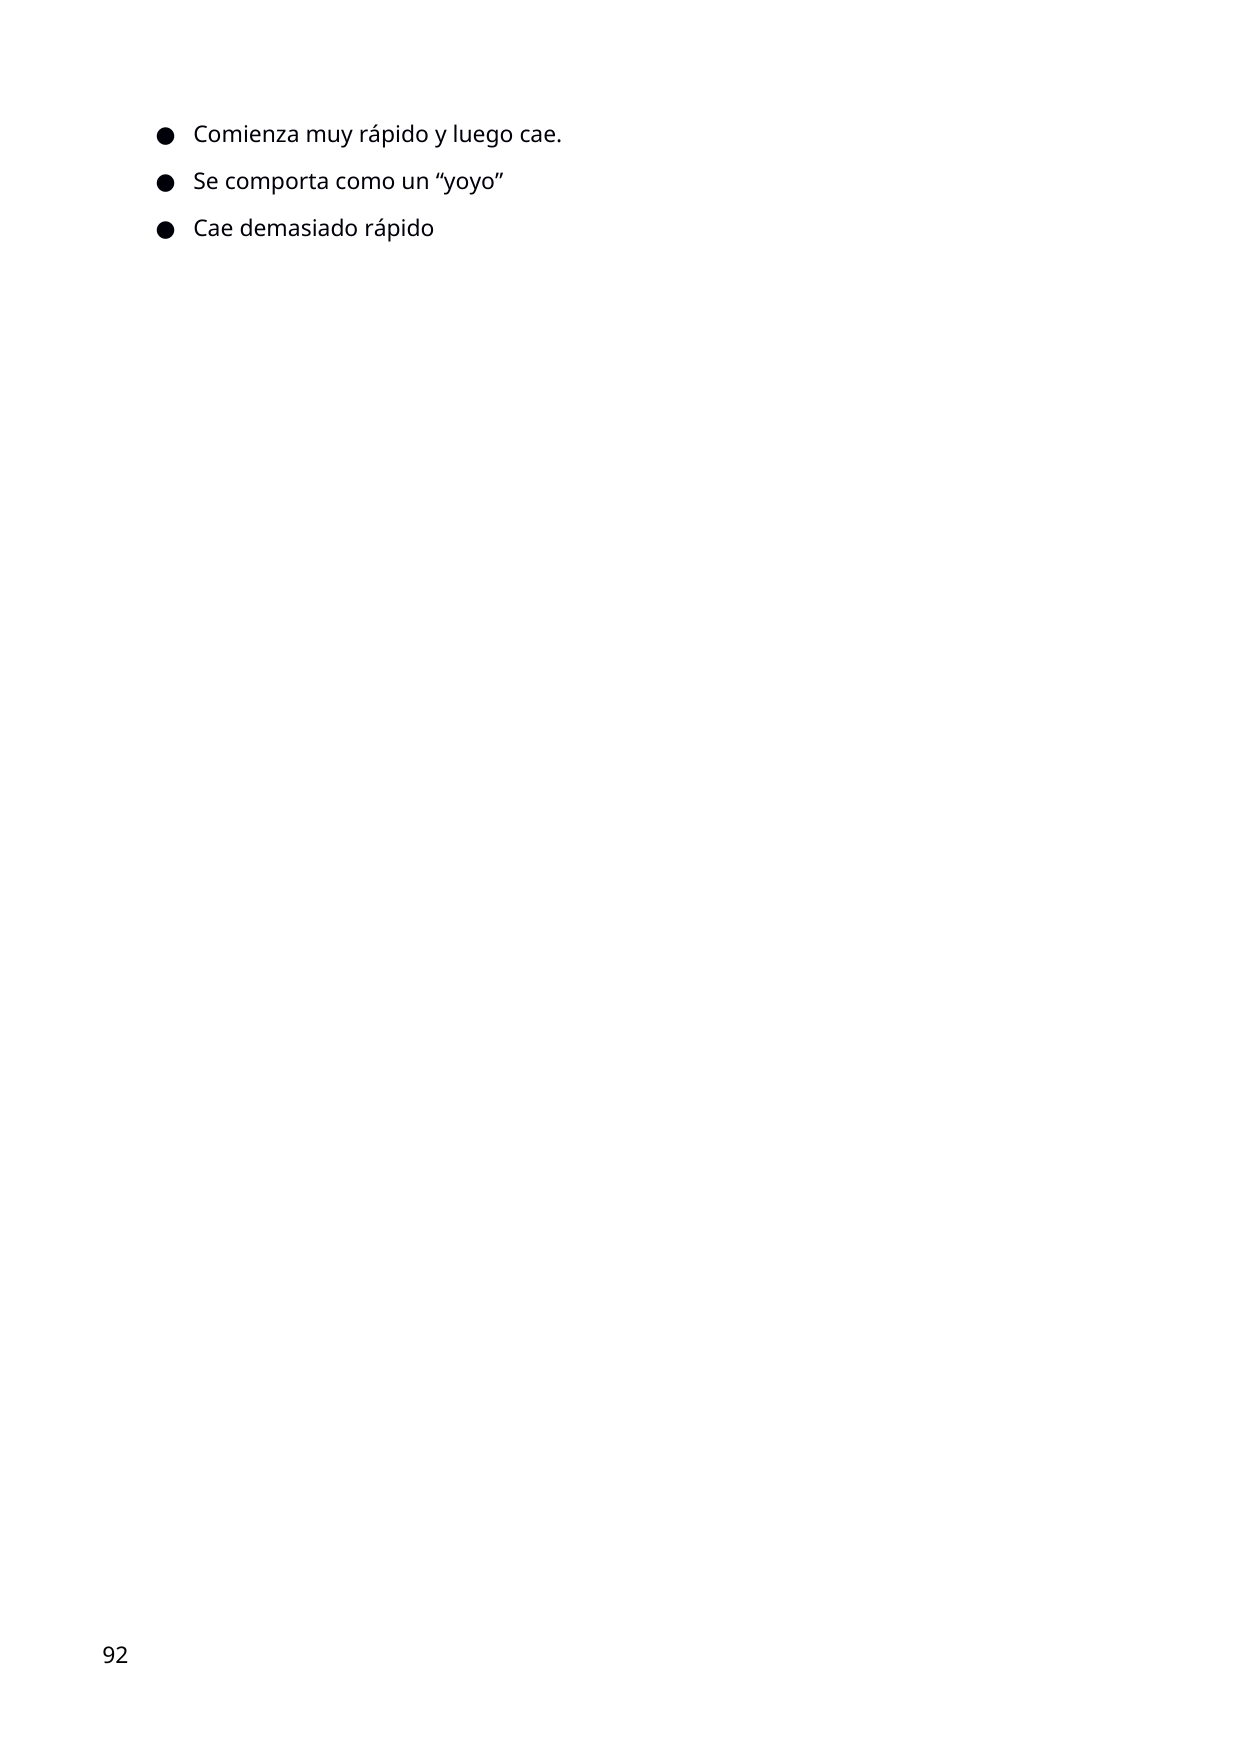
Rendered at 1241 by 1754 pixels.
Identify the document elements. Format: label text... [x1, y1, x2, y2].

list Comienza muy rápido y luego cae. [155, 108, 1182, 155]
list Cae demasiado rápido [155, 202, 1182, 249]
list Se comporta como un “yoyo” [155, 155, 1182, 202]
